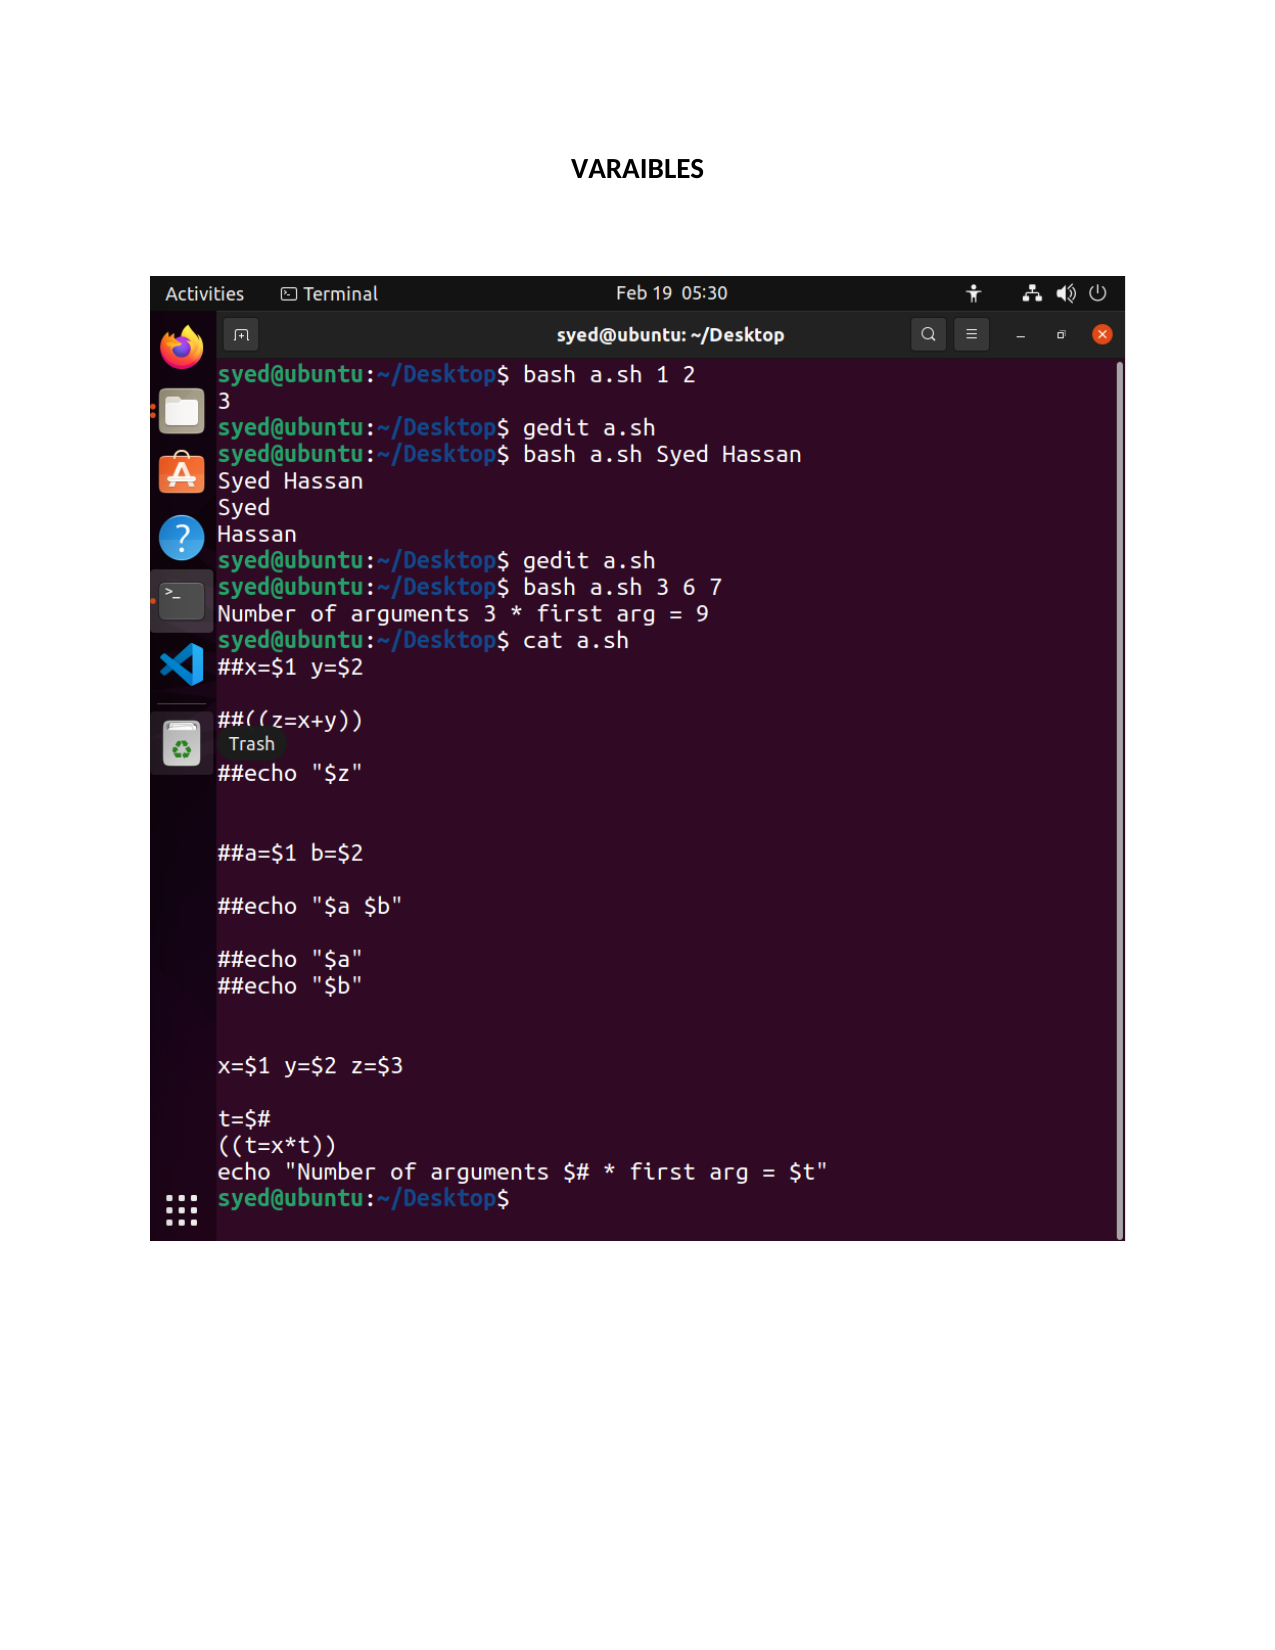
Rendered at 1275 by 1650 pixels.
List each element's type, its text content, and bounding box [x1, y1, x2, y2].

picture [150, 276, 1125, 1241]
text VARAIBLES [150, 150, 1125, 186]
